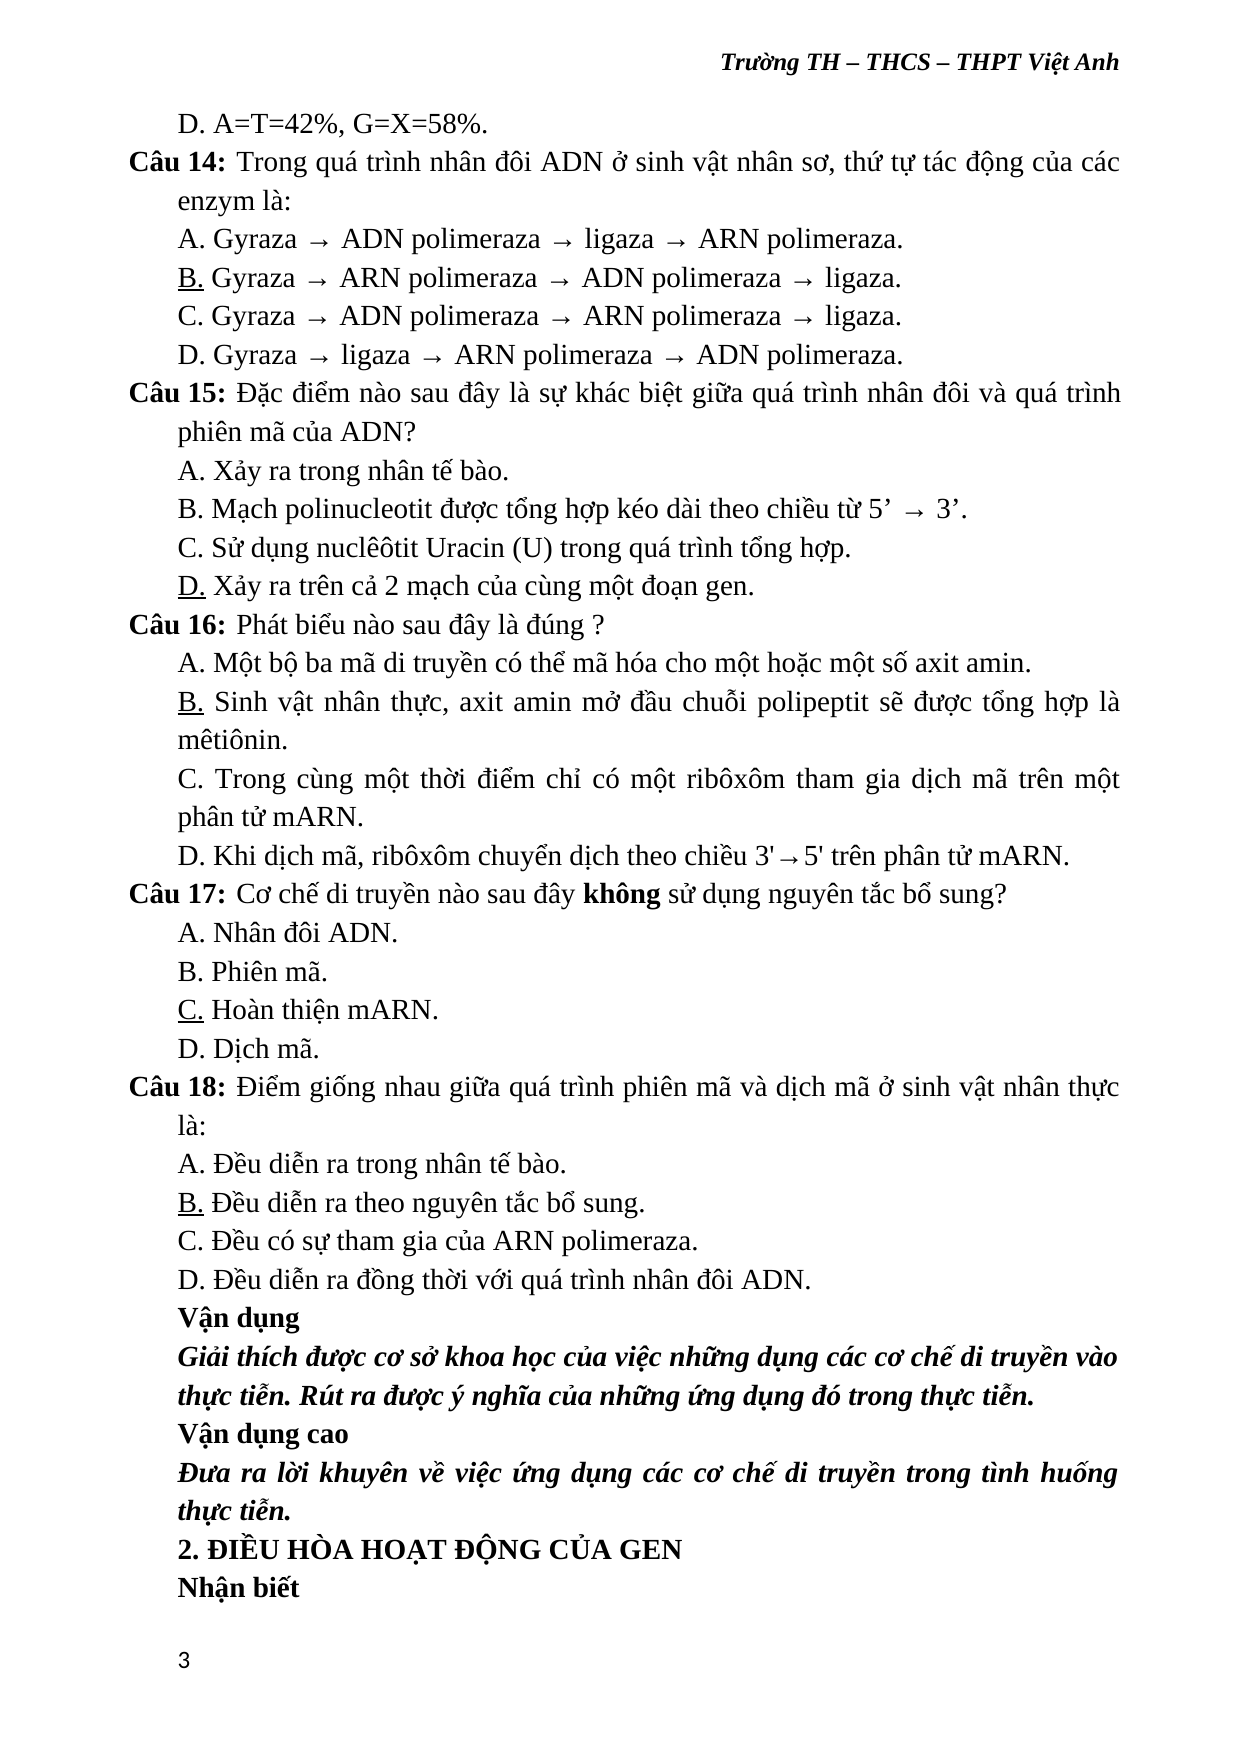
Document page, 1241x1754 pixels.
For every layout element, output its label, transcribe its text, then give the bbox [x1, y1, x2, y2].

text Vận dụng cao [177, 1416, 1122, 1450]
text Đưa ra lời khuyên về việc ứng dụng các cơ chế di truyền trong tình huống thực tiễn. [177, 1455, 1122, 1527]
list Trong quá trình nhân đôi ADN ở sinh vật nhân sơ, thứ tự tác động của các enzym là: [177, 144, 1122, 216]
text C. Gyraza → ADN polimeraza → ARN polimeraza → ligaza. [177, 298, 1122, 332]
text B. Đều diễn ra theo nguyên tắc bổ sung. [177, 1185, 1122, 1218]
text D. Dịch mã. [177, 1031, 1122, 1064]
text Giải thích được cơ sở khoa học của việc những dụng các cơ chế di truyền vào thực tiễn. Rút ra được ý nghĩa của những ứng dụng đó trong thực tiễn. [177, 1339, 1122, 1411]
text Vận dụng [177, 1301, 1122, 1334]
list Phát biểu nào sau đây là đúng ? [177, 607, 1122, 640]
text B. Mạch polinucleotit được tổng hợp kéo dài theo chiều từ 5’ → 3’. [177, 491, 1122, 525]
text D. Xảy ra trên cả 2 mạch của cùng một đoạn gen. [177, 568, 1122, 602]
text C. Hoàn thiện mARN. [177, 992, 1122, 1026]
text C. Trong cùng một thời điểm chỉ có một ribôxôm tham gia dịch mã trên một phân tử mARN. [177, 761, 1122, 833]
text C. Sử dụng nuclêôtit Uracin (U) trong quá trình tổng hợp. [177, 530, 1122, 563]
text C. Đều có sự tham gia của ARN polimeraza. [177, 1223, 1122, 1257]
list ĐIỀU HÒA HOẠT ĐỘNG CỦA GEN [177, 1532, 1122, 1565]
text Nhận biết [177, 1570, 1122, 1604]
text B. Sinh vật nhân thực, axit amin mở đầu chuỗi polipeptit sẽ được tổng hợp là mêtiônin. [177, 684, 1122, 756]
text D. A=T=42%, G=X=58%. [177, 106, 1122, 139]
text A. Một bộ ba mã di truyền có thể mã hóa cho một hoặc một số axit amin. [177, 645, 1122, 679]
text A. Xảy ra trong nhân tế bào. [177, 453, 1122, 486]
list Đặc điểm nào sau đây là sự khác biệt giữa quá trình nhân đôi và quá trình phiên mã của ADN? [177, 376, 1122, 448]
text A. Nhân đôi ADN. [177, 915, 1122, 949]
list Cơ chế di truyền nào sau đây không sử dụng nguyên tắc bổ sung? [177, 877, 1122, 910]
text A. Đều diễn ra trong nhân tế bào. [177, 1146, 1122, 1180]
text B. Phiên mã. [177, 954, 1122, 987]
text D. Đều diễn ra đồng thời với quá trình nhân đôi ADN. [177, 1262, 1122, 1296]
text B. Gyraza → ARN polimeraza → ADN polimeraza → ligaza. [177, 260, 1122, 293]
text D. Gyraza → ligaza → ARN polimeraza → ADN polimeraza. [177, 337, 1122, 371]
text D. Khi dịch mã, ribôxôm chuyển dịch theo chiều 3'→5' trên phân tử mARN. [177, 838, 1122, 872]
list Điểm giống nhau giữa quá trình phiên mã và dịch mã ở sinh vật nhân thực là: [177, 1069, 1122, 1141]
text A. Gyraza → ADN polimeraza → ligaza → ARN polimeraza. [177, 221, 1122, 255]
